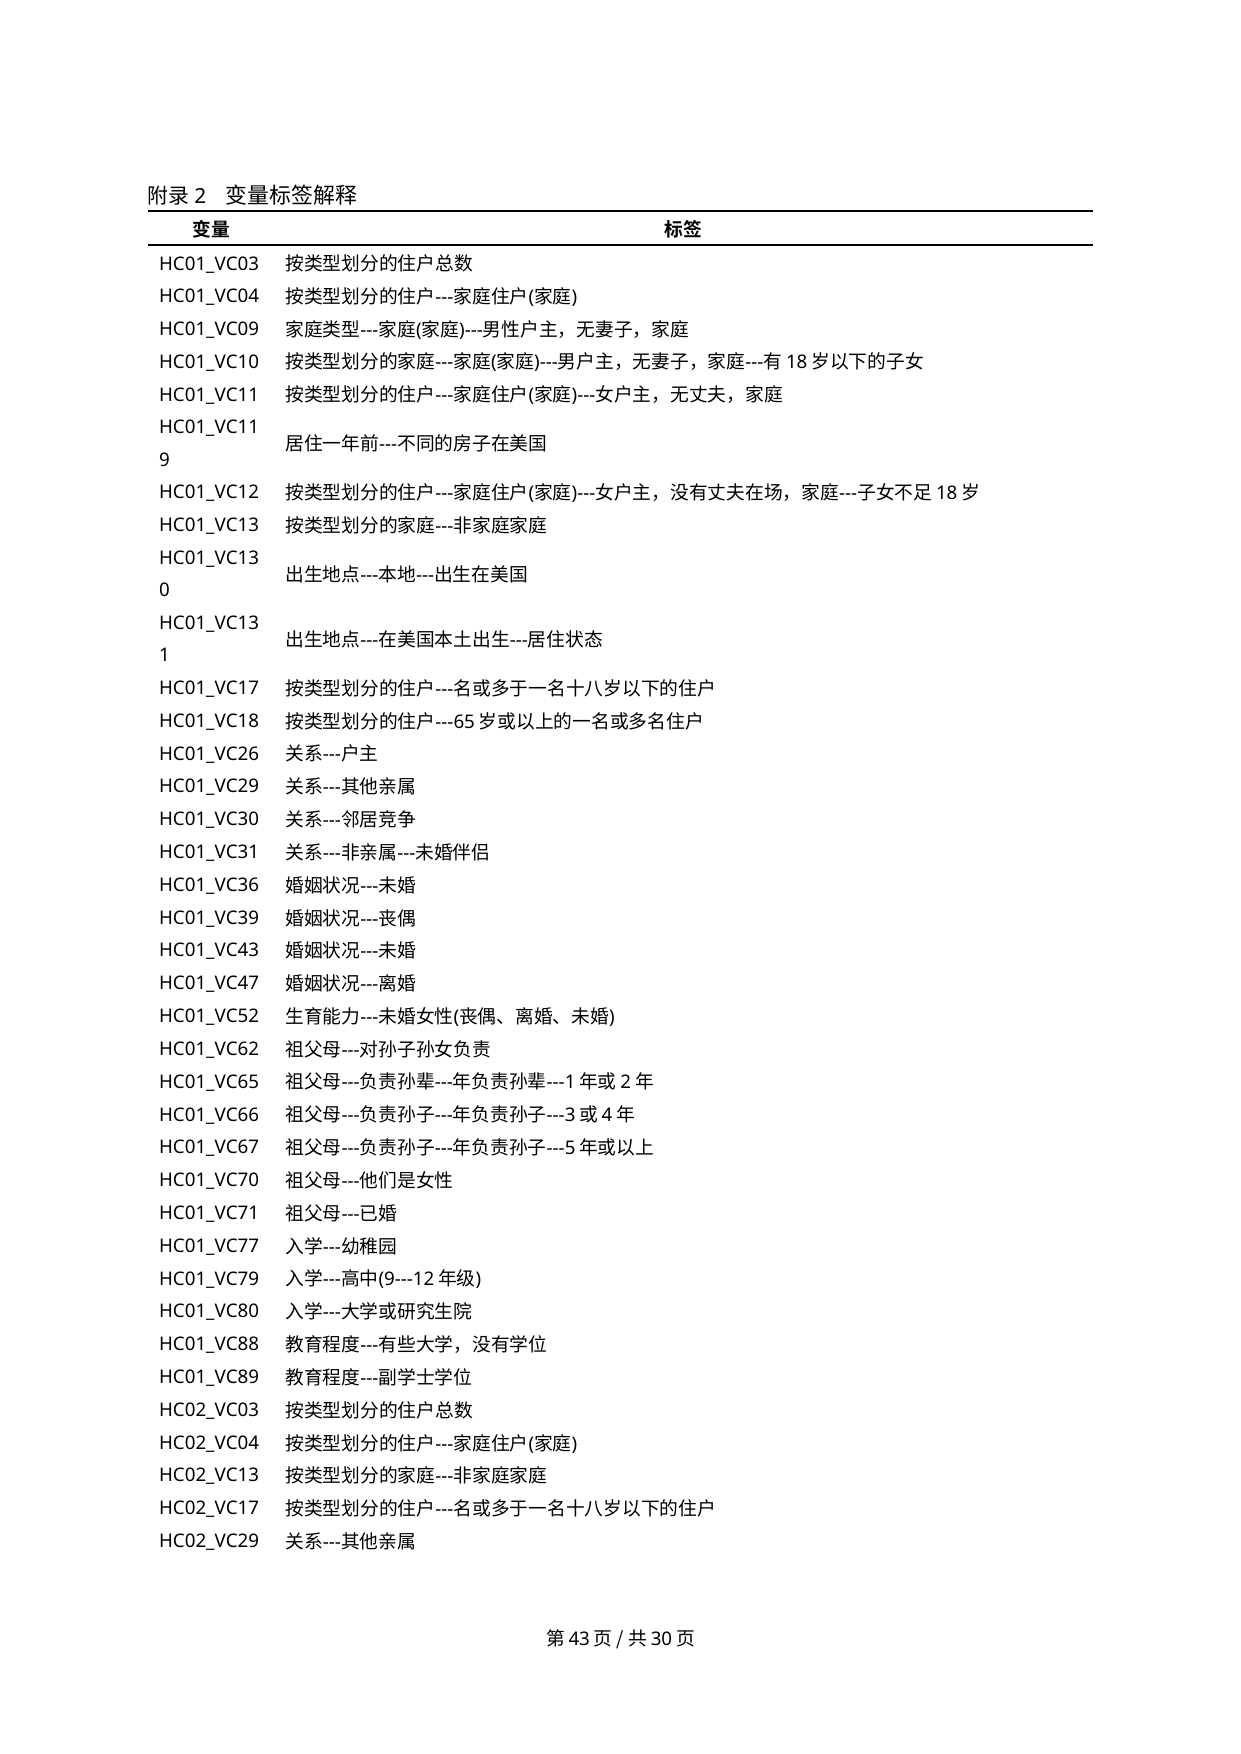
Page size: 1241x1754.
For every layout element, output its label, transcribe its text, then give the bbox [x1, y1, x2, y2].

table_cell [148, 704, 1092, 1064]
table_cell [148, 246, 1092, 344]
text 附录 2 变量标签解释 [148, 177, 1092, 210]
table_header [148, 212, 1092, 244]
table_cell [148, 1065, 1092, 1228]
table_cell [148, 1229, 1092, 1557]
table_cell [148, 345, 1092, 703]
